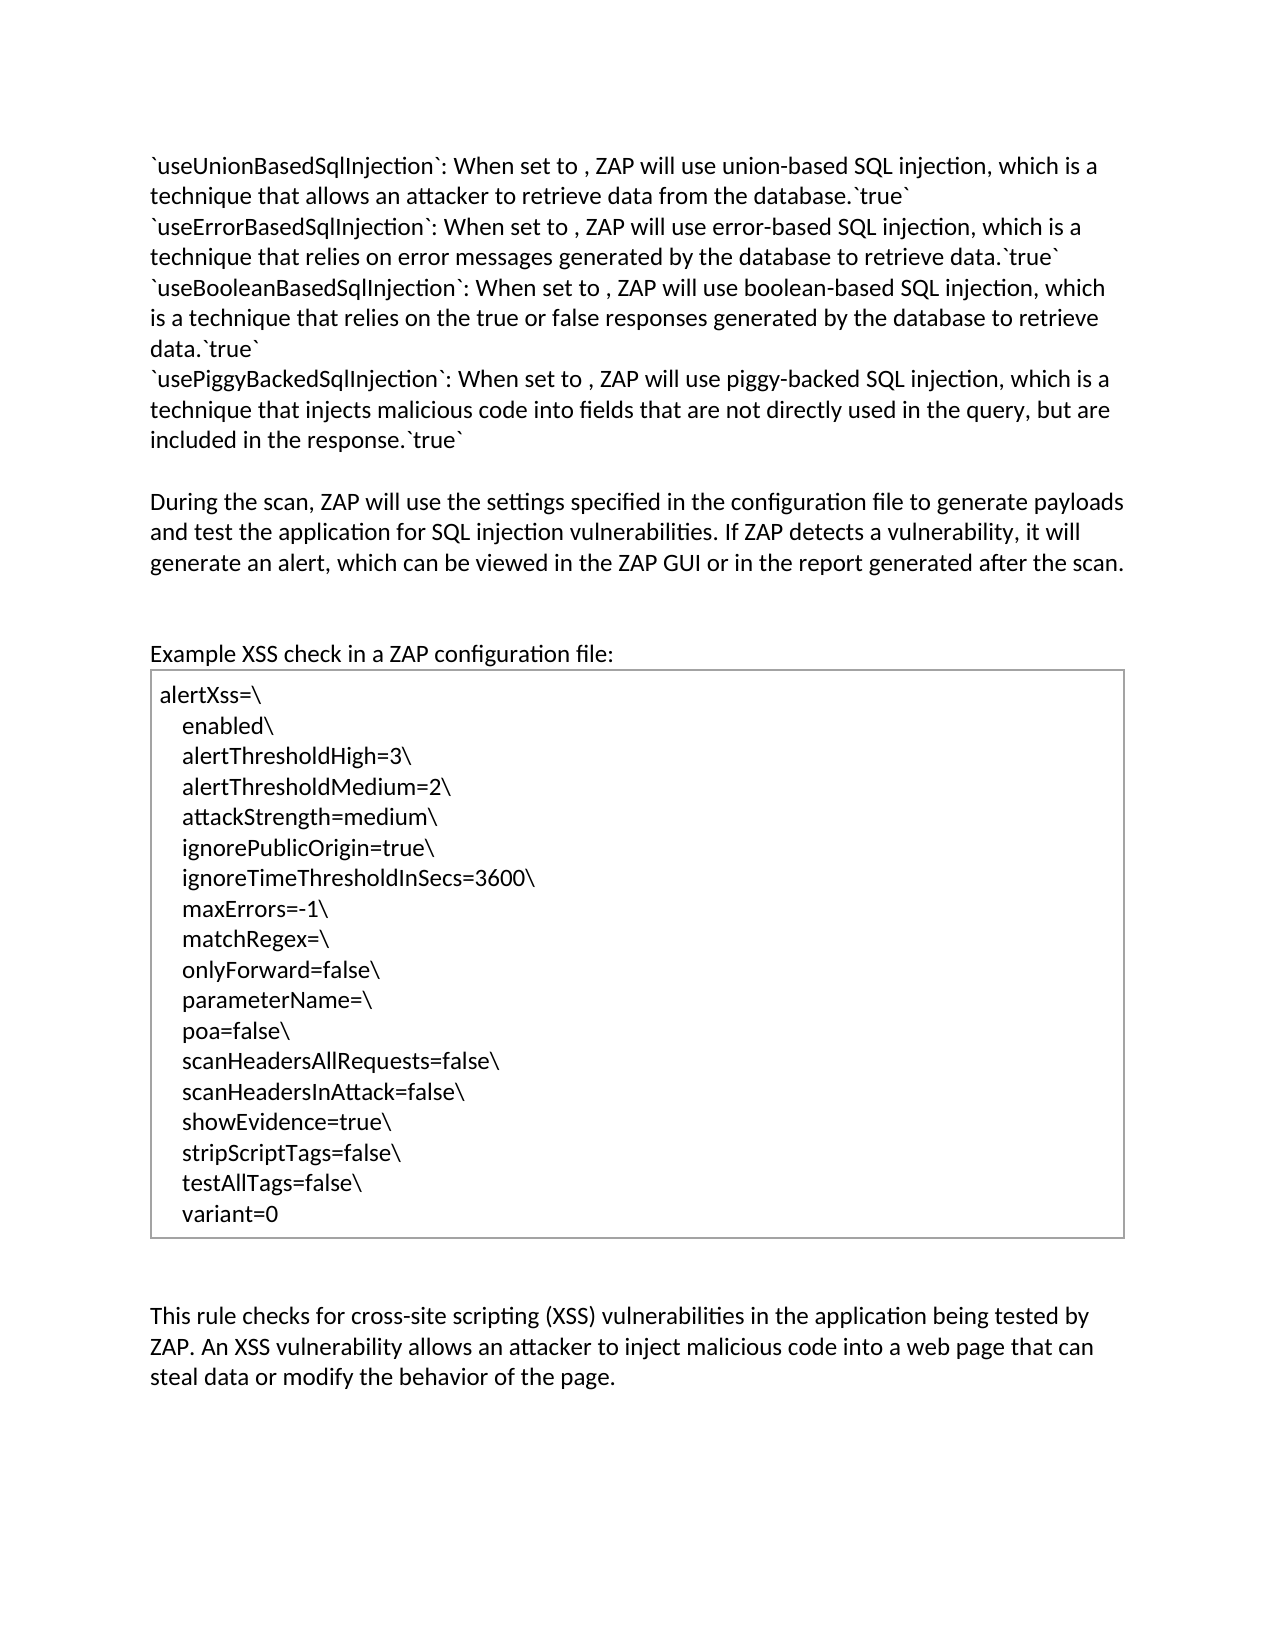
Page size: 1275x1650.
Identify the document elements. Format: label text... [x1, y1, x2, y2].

text During the scan, ZAP will use the settings specified in the configuration file to generate payloads and test the application for SQL injection vulnerabilities. If ZAP detects a vulnerability, it will generate an alert, which can be viewed in the ZAP GUI or in the report generated after the scan. [150, 486, 1125, 577]
text `useErrorBasedSqlInjection`: When set to , ZAP will use error-based SQL injection, which is a technique that relies on error messages generated by the database to retrieve data.`true` [150, 211, 1125, 272]
text Example XSS check in a ZAP configuration file: [150, 638, 1125, 669]
text This rule checks for cross-site scripting (XSS) vulnerabilities in the application being tested by ZAP. An XSS vulnerability allows an attacker to inject malicious code into a web page that can steal data or modify the behavior of the page. [150, 1300, 1125, 1392]
text `useBooleanBasedSqlInjection`: When set to , ZAP will use boolean-based SQL injection, which is a technique that relies on the true or false responses generated by the database to retrieve data.`true` [150, 272, 1125, 364]
text `usePiggyBackedSqlInjection`: When set to , ZAP will use piggy-backed SQL injection, which is a technique that injects malicious code into fields that are not directly used in the query, but are included in the response.`true` [150, 364, 1125, 455]
text `useUnionBasedSqlInjection`: When set to , ZAP will use union-based SQL injection, which is a technique that allows an attacker to retrieve data from the database.`true` [150, 150, 1125, 211]
table_header alertXss=\ enabled\ alertThresholdHigh=3\ alertThresholdMedium=2\ attackStrength=medium\ ignorePublicOrigin=true\ ignoreTimeThresholdInSecs=3600\ maxErrors=-1\ matchRegex=\ onlyForward=false\ parameterName=\ poa=false\ scanHeadersAllRequests=false\ scanHeadersInAttack=false\ showEvidence=true\ stripScriptTags=false\ testAllTags=false\ variant=0 [152, 671, 1123, 1237]
